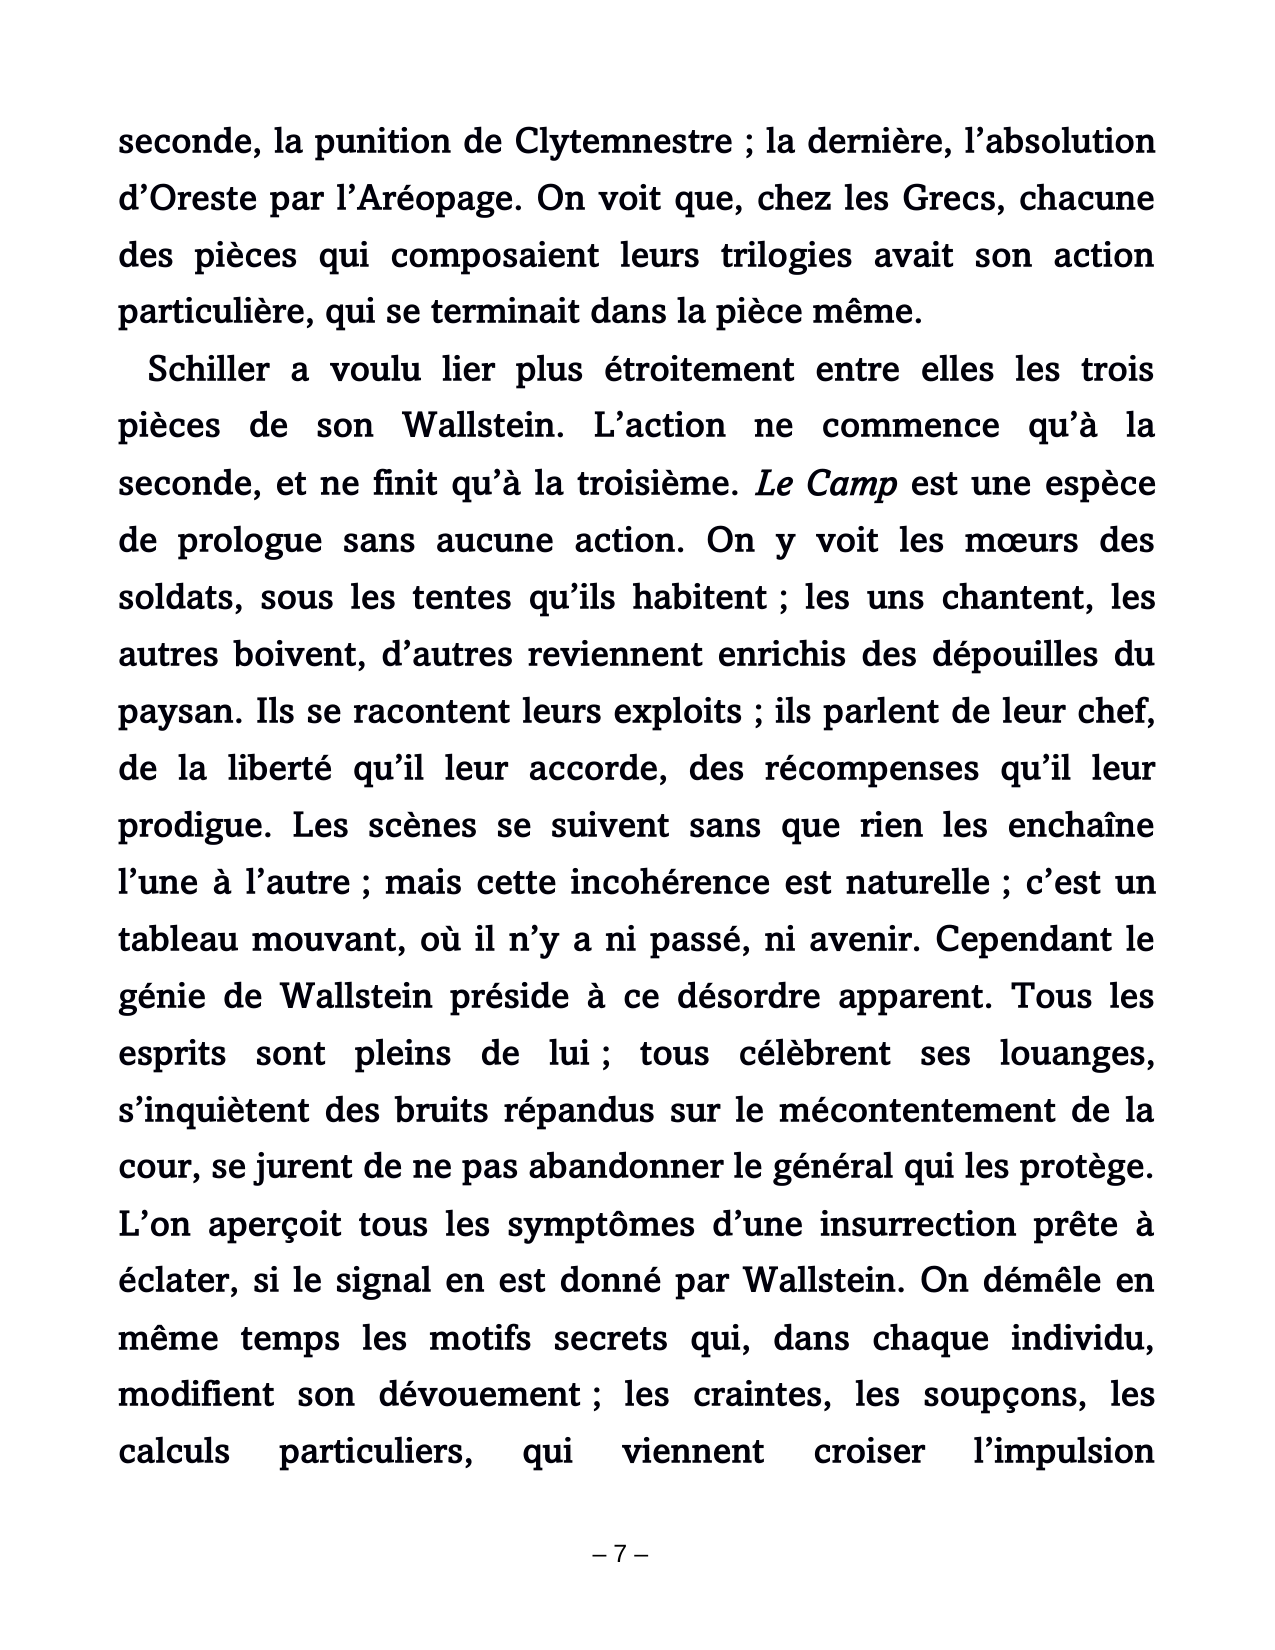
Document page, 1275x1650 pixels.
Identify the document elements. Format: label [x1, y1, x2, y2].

text [118, 346, 1157, 1473]
text [118, 118, 1157, 333]
